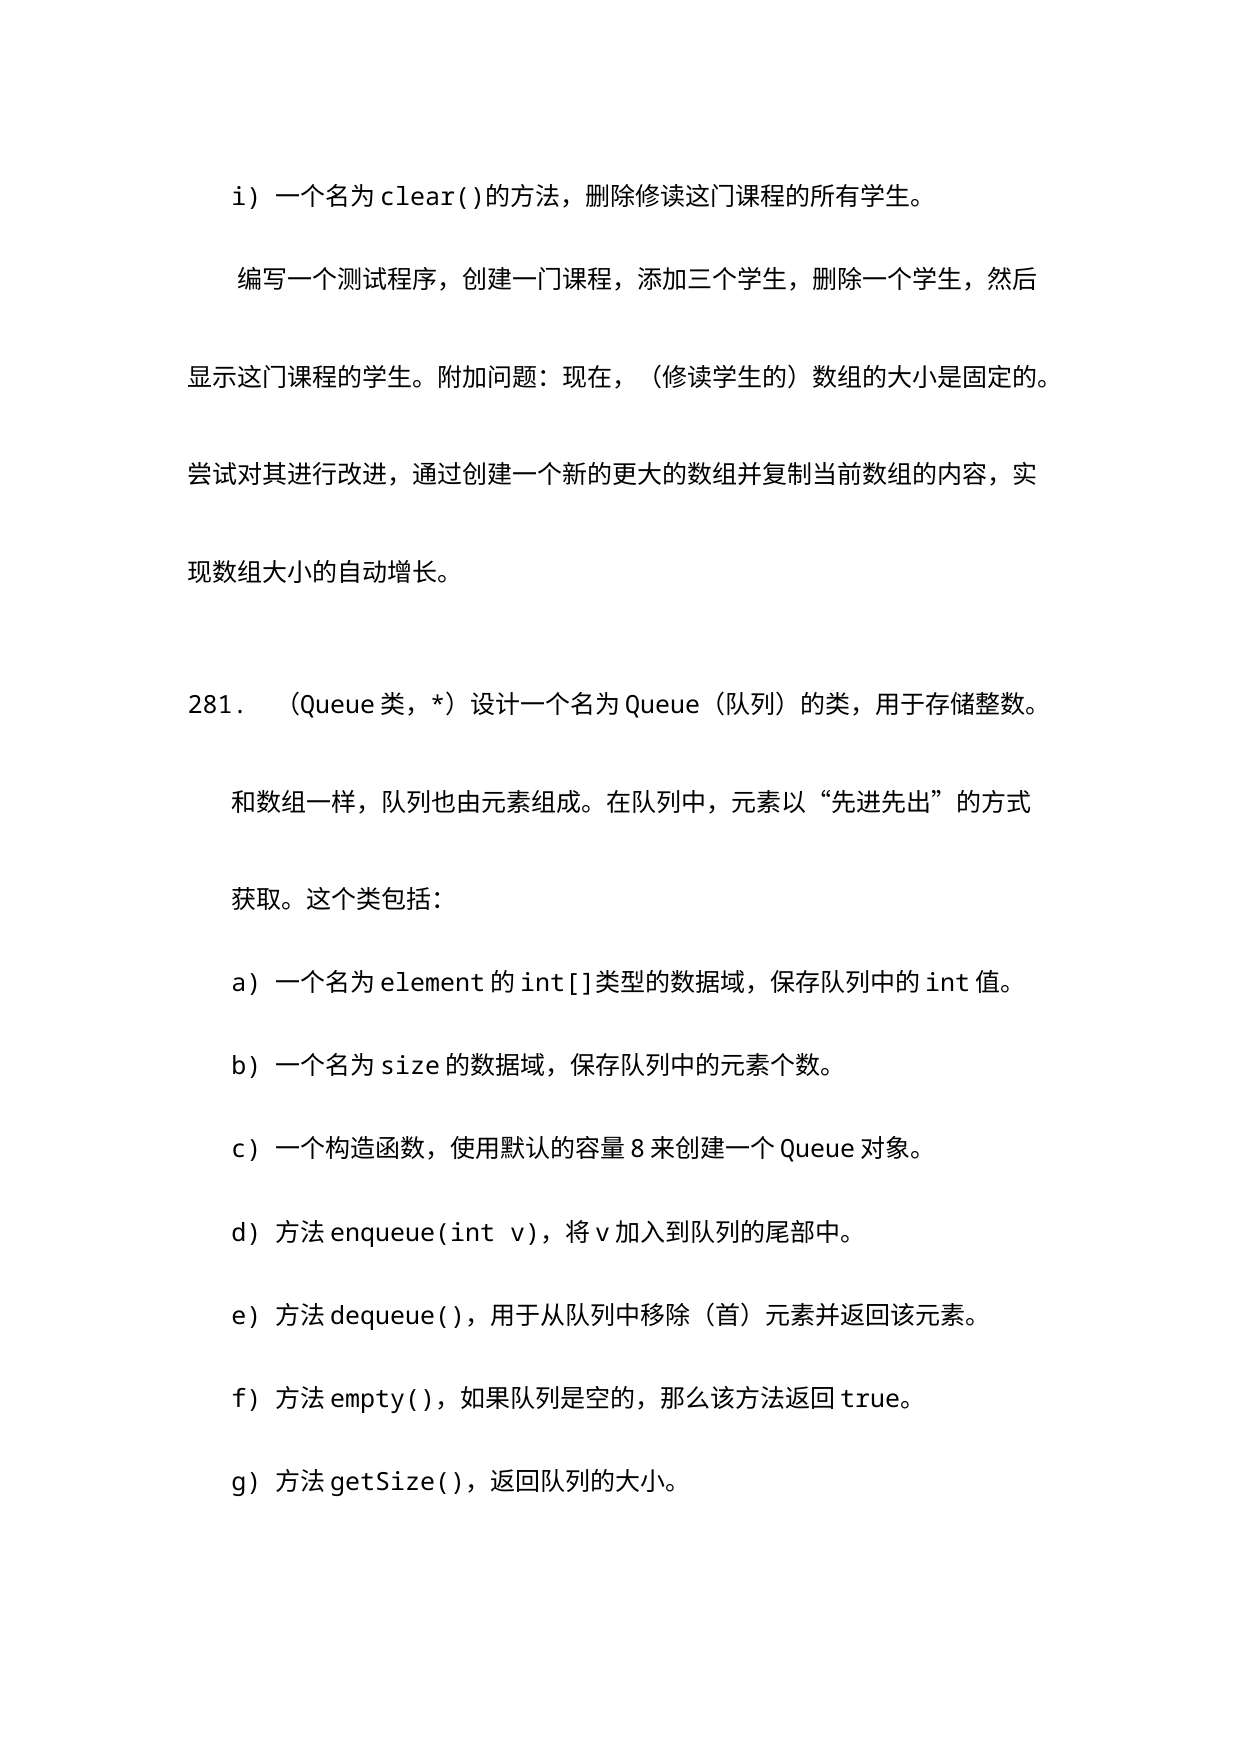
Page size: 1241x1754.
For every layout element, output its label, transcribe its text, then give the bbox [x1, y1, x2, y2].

text 编写一个测试程序，创建一门课程，添加三个学生，删除一个学生，然后显示这门课程的学生。附加问题：现在，（修读学生的）数组的大小是固定的。尝试对其进行改进，通过创建一个新的更大的数组并复制当前数组的内容，实现数组大小的自动增长。 [187, 245, 1053, 603]
list 一个名为element的int[]类型的数据域，保存队列中的int值。 [231, 948, 1053, 1013]
list （Queue类，*）设计一个名为Queue（队列）的类，用于存储整数。和数组一样，队列也由元素组成。在队列中，元素以“先进先出”的方式获取。这个类包括： [187, 670, 1053, 930]
list 一个构造函数，使用默认的容量8来创建一个Queue对象。 [231, 1114, 1053, 1179]
list 方法empty()，如果队列是空的，那么该方法返回true。 [231, 1364, 1053, 1429]
list 方法dequeue()，用于从队列中移除（首）元素并返回该元素。 [231, 1281, 1053, 1346]
list 一个名为clear()的方法，删除修读这门课程的所有学生。 [231, 162, 1053, 227]
list 方法enqueue(int v)，将v加入到队列的尾部中。 [231, 1198, 1053, 1263]
list 一个名为size的数据域，保存队列中的元素个数。 [231, 1031, 1053, 1096]
list 方法getSize()，返回队列的大小。 [231, 1447, 1053, 1512]
